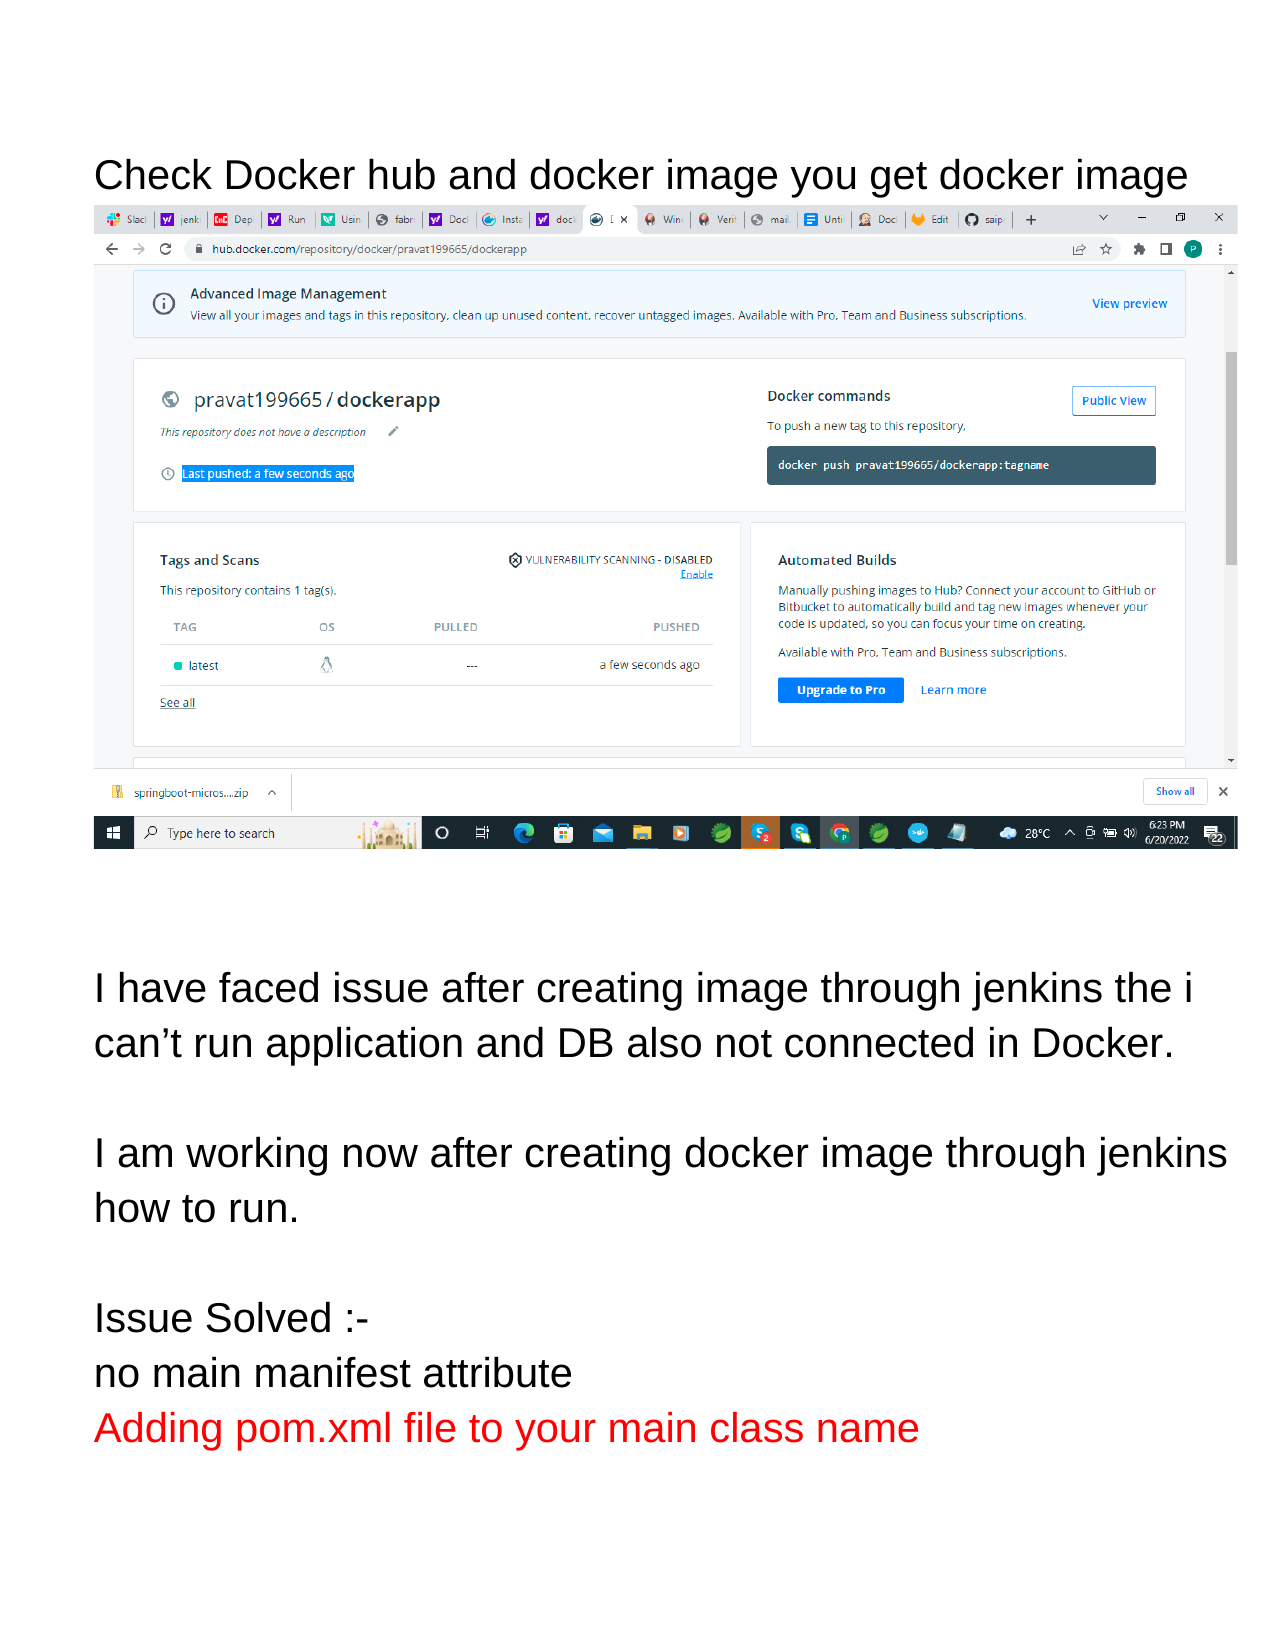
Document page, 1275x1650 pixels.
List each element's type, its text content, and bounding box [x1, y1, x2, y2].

text I am working now after creating docker image through jenkins how to run. [94, 1128, 1237, 1231]
text Adding pom.xml file to your main class name [94, 1404, 1237, 1452]
text I have faced issue after creating image through jenkins the i can’t run application and DB also not connected in Docker. [94, 963, 1237, 1066]
text Issue Solved :- [94, 1293, 1237, 1341]
text no main manifest attribute [94, 1349, 1237, 1397]
text Check Docker hub and docker image you get docker image [94, 150, 1237, 198]
picture [93, 205, 1238, 849]
